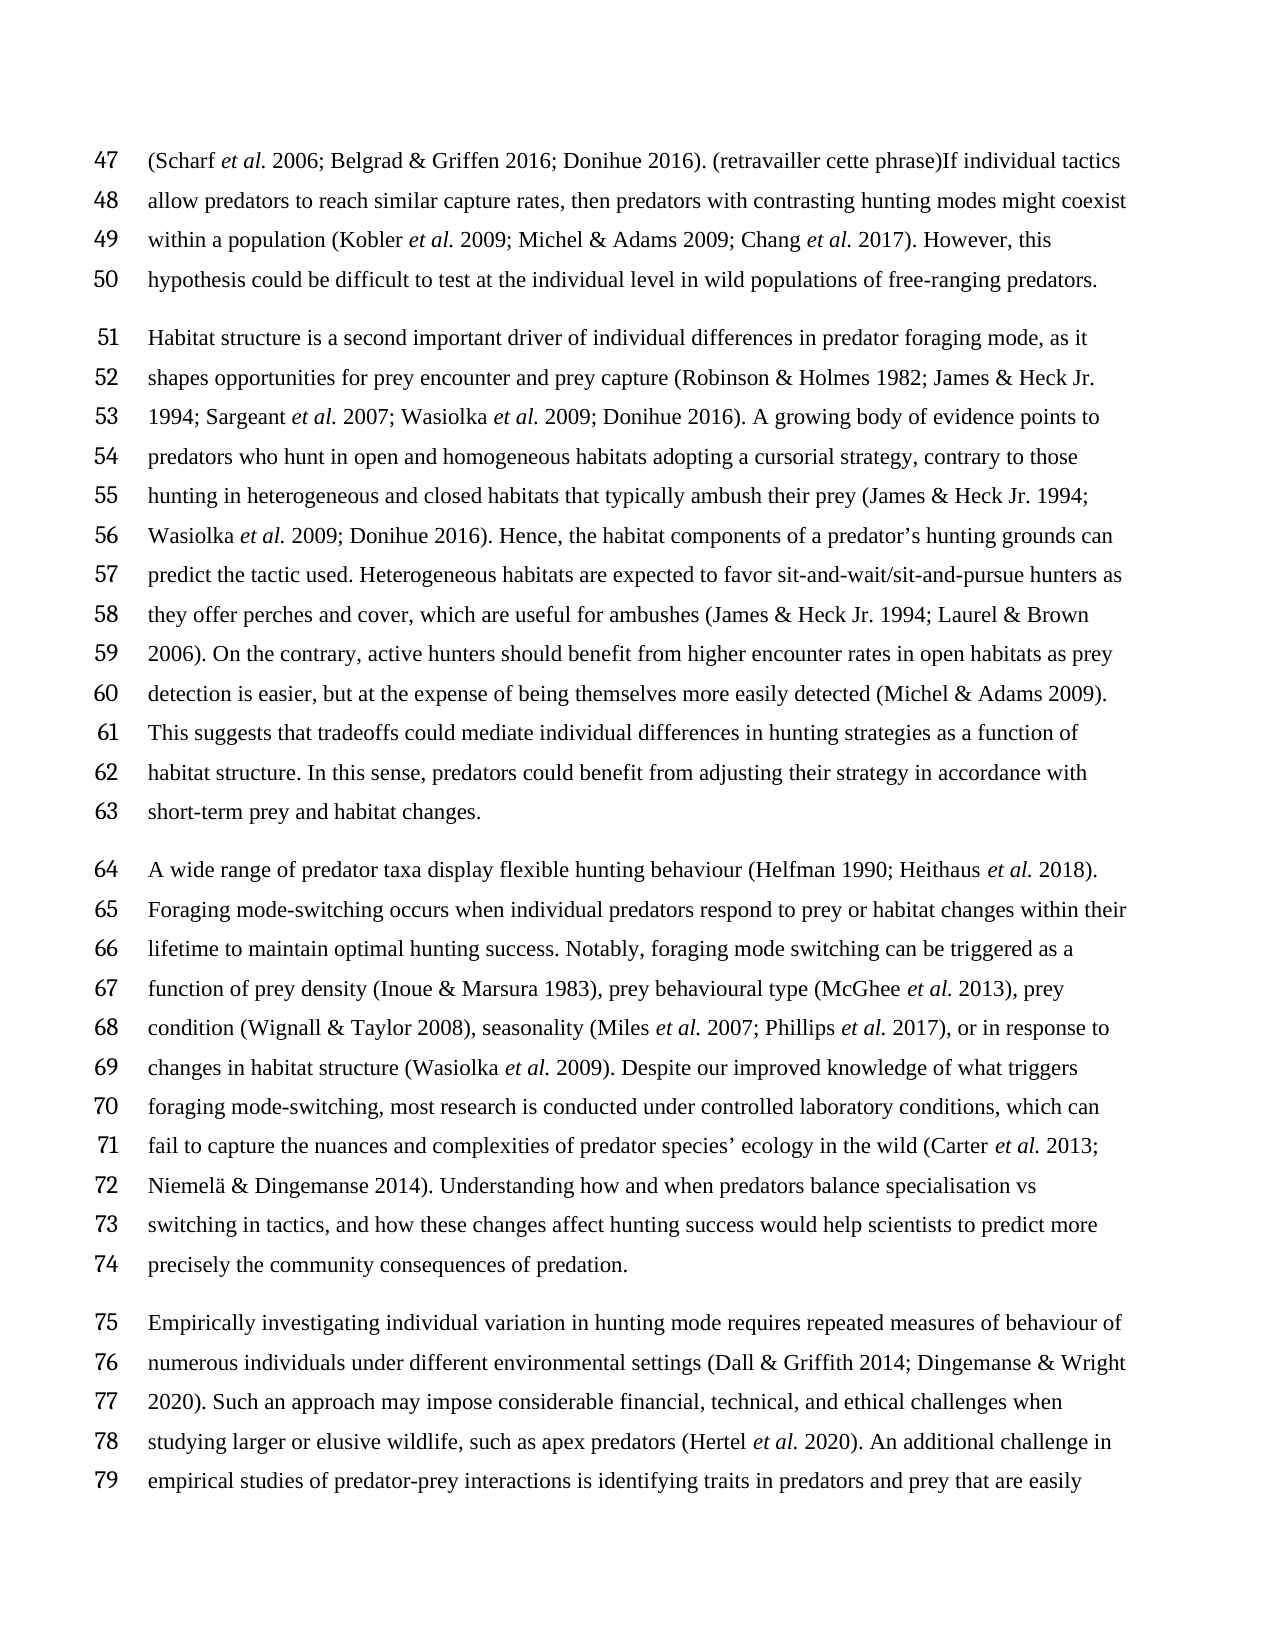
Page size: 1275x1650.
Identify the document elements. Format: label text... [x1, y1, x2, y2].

text A wide range of predator taxa display flexible hunting behaviour (Helfman 1990; Heithaus et al. 2018). Foraging mode-switching occurs when individual predators respond to prey or habitat changes within their lifetime to maintain optimal hunting success. Notably, foraging mode switching can be triggered as a function of prey density (Inoue & Marsura 1983), prey behavioural type (McGhee et al. 2013), prey condition (Wignall & Taylor 2008), seasonality (Miles et al. 2007; Phillips et al. 2017), or in response to changes in habitat structure (Wasiolka et al. 2009). Despite our improved knowledge of what triggers foraging mode-switching, most research is conducted under controlled laboratory conditions, which can fail to capture the nuances and complexities of predator species’ ecology in the wild (Carter et al. 2013; Niemelä & Dingemanse 2014). Understanding how and when predators balance specialisation vs switching in tactics, and how these changes affect hunting success would help scientists to predict more precisely the community consequences of predation. [148, 856, 1127, 1277]
text Habitat structure is a second important driver of individual differences in predator foraging mode, as it shapes opportunities for prey encounter and prey capture (Robinson & Holmes 1982; James & Heck Jr. 1994; Sargeant et al. 2007; Wasiolka et al. 2009; Donihue 2016). A growing body of evidence points to predators who hunt in open and homogeneous habitats adopting a cursorial strategy, contrary to those hunting in heterogeneous and closed habitats that typically ambush their prey (James & Heck Jr. 1994; Wasiolka et al. 2009; Donihue 2016). Hence, the habitat components of a predator’s hunting grounds can predict the tactic used. Heterogeneous habitats are expected to favor sit-and-wait/sit-and-pursue hunters as they offer perches and cover, which are useful for ambushes (James & Heck Jr. 1994; Laurel & Brown 2006). On the contrary, active hunters should benefit from higher encounter rates in open habitats as prey detection is easier, but at the expense of being themselves more easily detected (Michel & Adams 2009). This suggests that tradeoffs could mediate individual differences in hunting strategies as a function of habitat structure. In this sense, predators could benefit from adjusting their strategy in accordance with short-term prey and habitat changes. [148, 324, 1127, 824]
